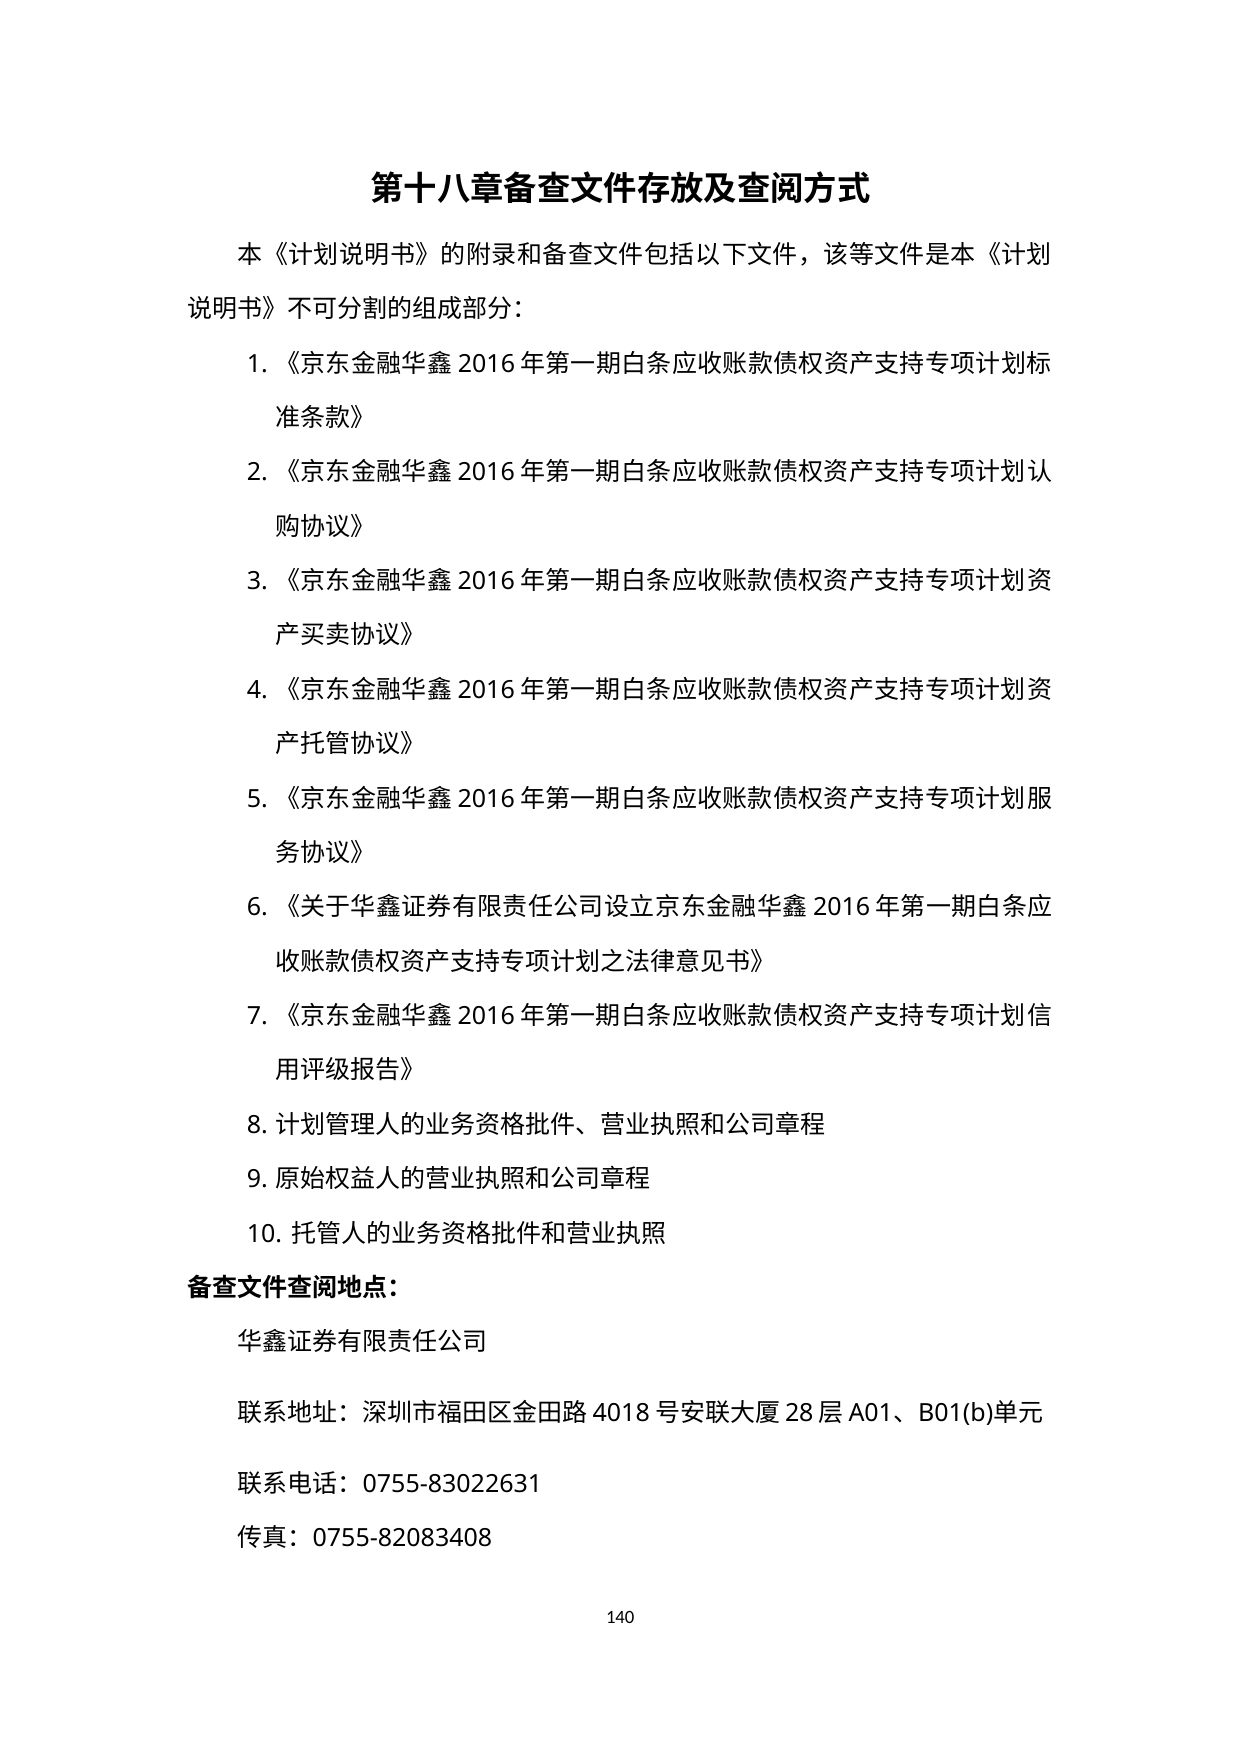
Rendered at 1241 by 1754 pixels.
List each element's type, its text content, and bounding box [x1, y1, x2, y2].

text 备查文件查阅地点： [187, 1267, 1053, 1304]
text 联系地址：深圳市福田区金田路4018号安联大厦28层A01、B01(b)单元 [187, 1392, 1053, 1429]
list 《京东金融华鑫2016年第一期白条应收账款债权资产支持专项计划标准条款》 [247, 343, 1053, 434]
list 计划管理人的业务资格批件、营业执照和公司章程 [247, 1104, 1053, 1141]
text 第十八章备查文件存放及查阅方式 [187, 162, 1053, 210]
text 传真：0755-82083408 [187, 1517, 1053, 1554]
list 《京东金融华鑫2016年第一期白条应收账款债权资产支持专项计划资产买卖协议》 [247, 561, 1053, 651]
list 《京东金融华鑫2016年第一期白条应收账款债权资产支持专项计划资产托管协议》 [247, 669, 1053, 760]
list 原始权益人的营业执照和公司章程 [247, 1159, 1053, 1195]
list 《关于华鑫证券有限责任公司设立京东金融华鑫2016年第一期白条应收账款债权资产支持专项计划之法律意见书》 [247, 887, 1053, 977]
text 本《计划说明书》的附录和备查文件包括以下文件，该等文件是本《计划说明书》不可分割的组成部分： [187, 234, 1053, 325]
list 《京东金融华鑫2016年第一期白条应收账款债权资产支持专项计划信用评级报告》 [247, 996, 1053, 1086]
list 《京东金融华鑫2016年第一期白条应收账款债权资产支持专项计划认购协议》 [247, 452, 1053, 542]
list 《京东金融华鑫2016年第一期白条应收账款债权资产支持专项计划服务协议》 [247, 778, 1053, 869]
text 华鑫证券有限责任公司 [187, 1322, 1053, 1358]
list 托管人的业务资格批件和营业执照 [247, 1213, 1053, 1249]
text 联系电话：0755-83022631 [187, 1463, 1053, 1499]
